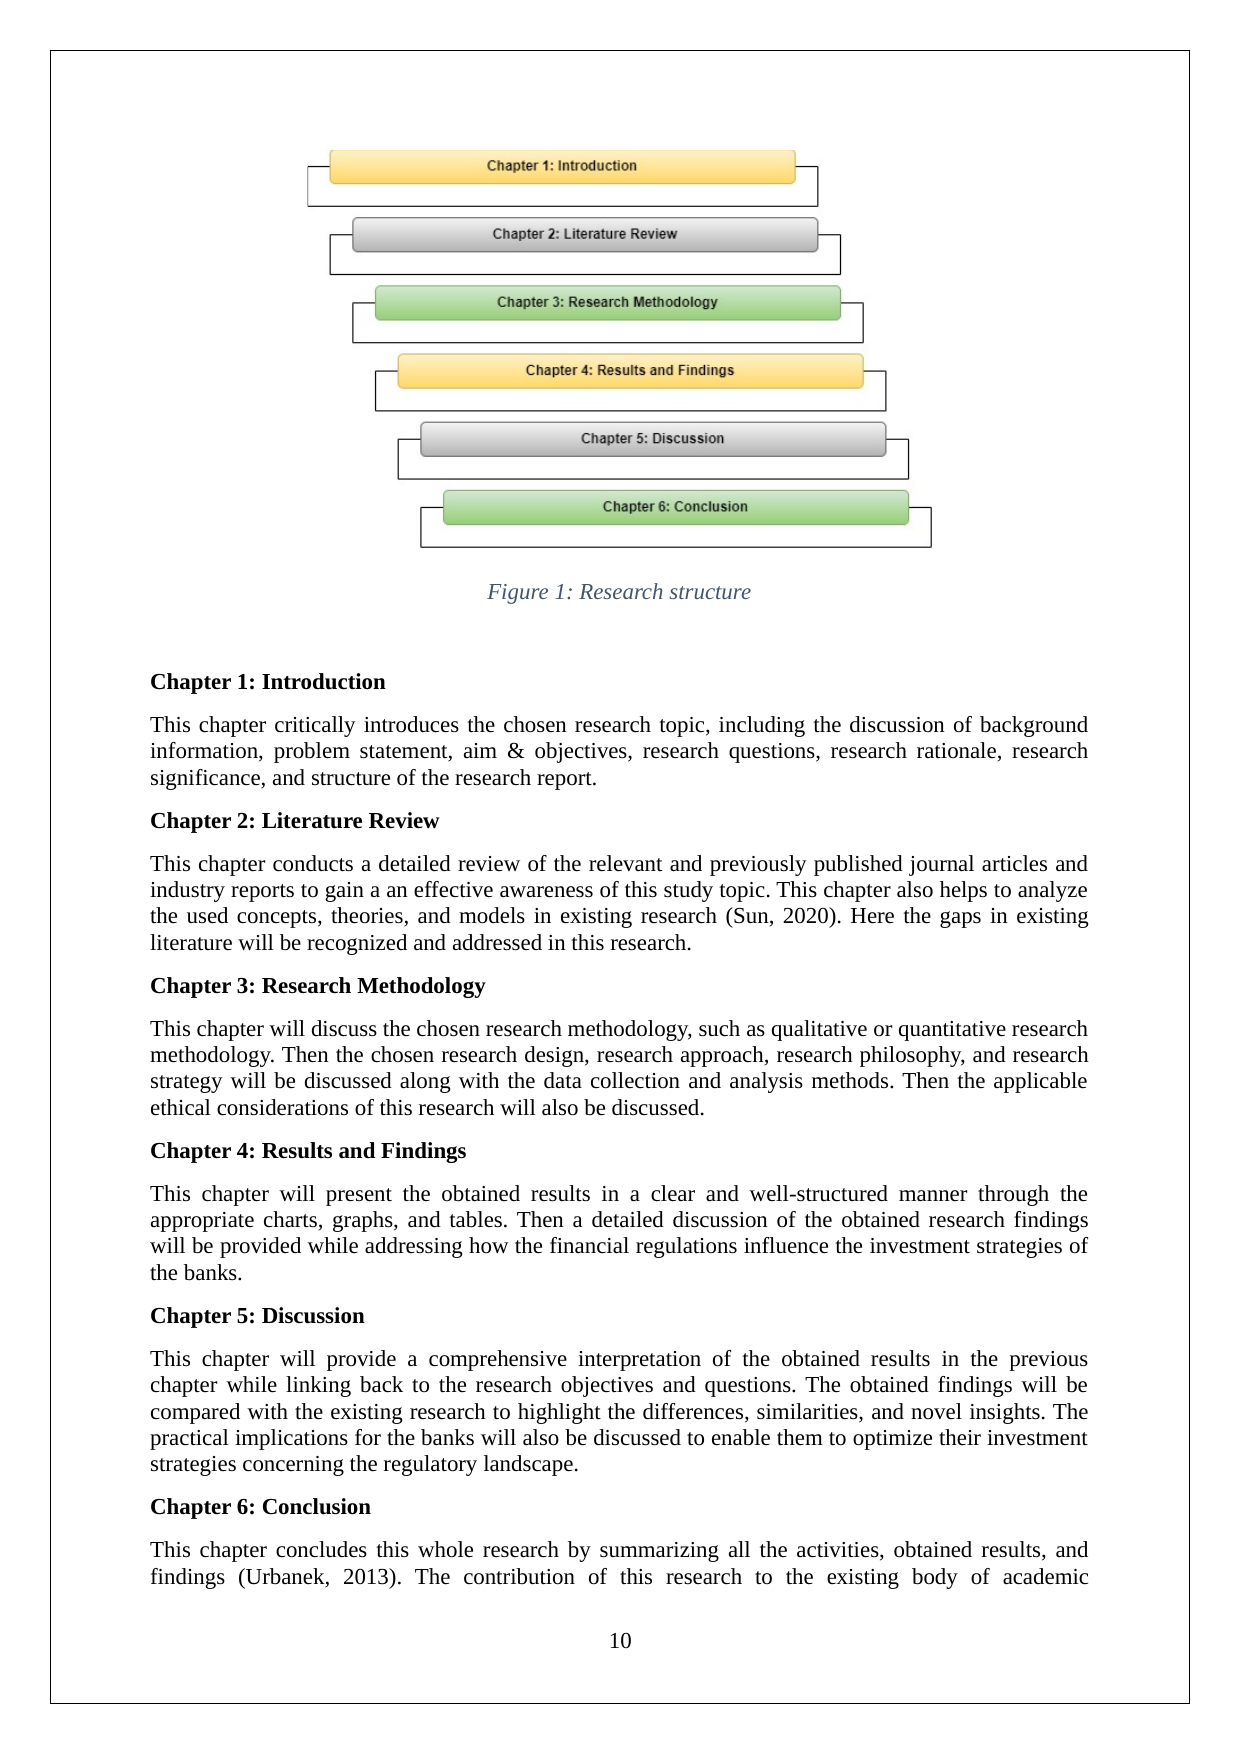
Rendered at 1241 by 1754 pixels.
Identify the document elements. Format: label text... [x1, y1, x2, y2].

picture [307, 150, 933, 549]
text Figure 1: Research structure [150, 578, 1090, 604]
text Chapter 2: Literature Review [150, 807, 1090, 833]
text Chapter 1: Introduction [150, 668, 1090, 694]
text Chapter 4: Results and Findings [150, 1137, 1090, 1163]
text This chapter critically introduces the chosen research topic, including the discussion of background information, problem statement, aim & objectives, research questions, research rationale, research significance, and structure of the research report. [150, 711, 1090, 790]
text Chapter 3: Research Methodology [150, 972, 1090, 998]
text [150, 1536, 1090, 1589]
text This chapter will discuss the chosen research methodology, such as qualitative or quantitative research methodology. Then the chosen research design, research approach, research philosophy, and research strategy will be discussed along with the data collection and analysis methods. Then the applicable ethical considerations of this research will also be discussed. [150, 1015, 1090, 1120]
text This chapter will provide a comprehensive interpretation of the obtained results in the previous chapter while linking back to the research objectives and questions. The obtained findings will be compared with the existing research to highlight the differences, similarities, and novel insights. The practical implications for the banks will also be discussed to enable them to optimize their investment strategies concerning the regulatory landscape. [150, 1345, 1090, 1477]
text This chapter will present the obtained results in a clear and well-structured manner through the appropriate charts, graphs, and tables. Then a detailed discussion of the obtained research findings will be provided while addressing how the financial regulations influence the investment strategies of the banks. [150, 1180, 1090, 1285]
text Chapter 5: Discussion [150, 1302, 1090, 1328]
text Chapter 6: Conclusion [150, 1493, 1090, 1520]
text This chapter conducts a detailed review of the relevant and previously published journal articles and industry reports to gain a an effective awareness of this study topic. This chapter also helps to analyze the used concepts, theories, and models in existing research (Sun, 2020). Here the gaps in existing literature will be recognized and addressed in this research. [150, 850, 1090, 955]
